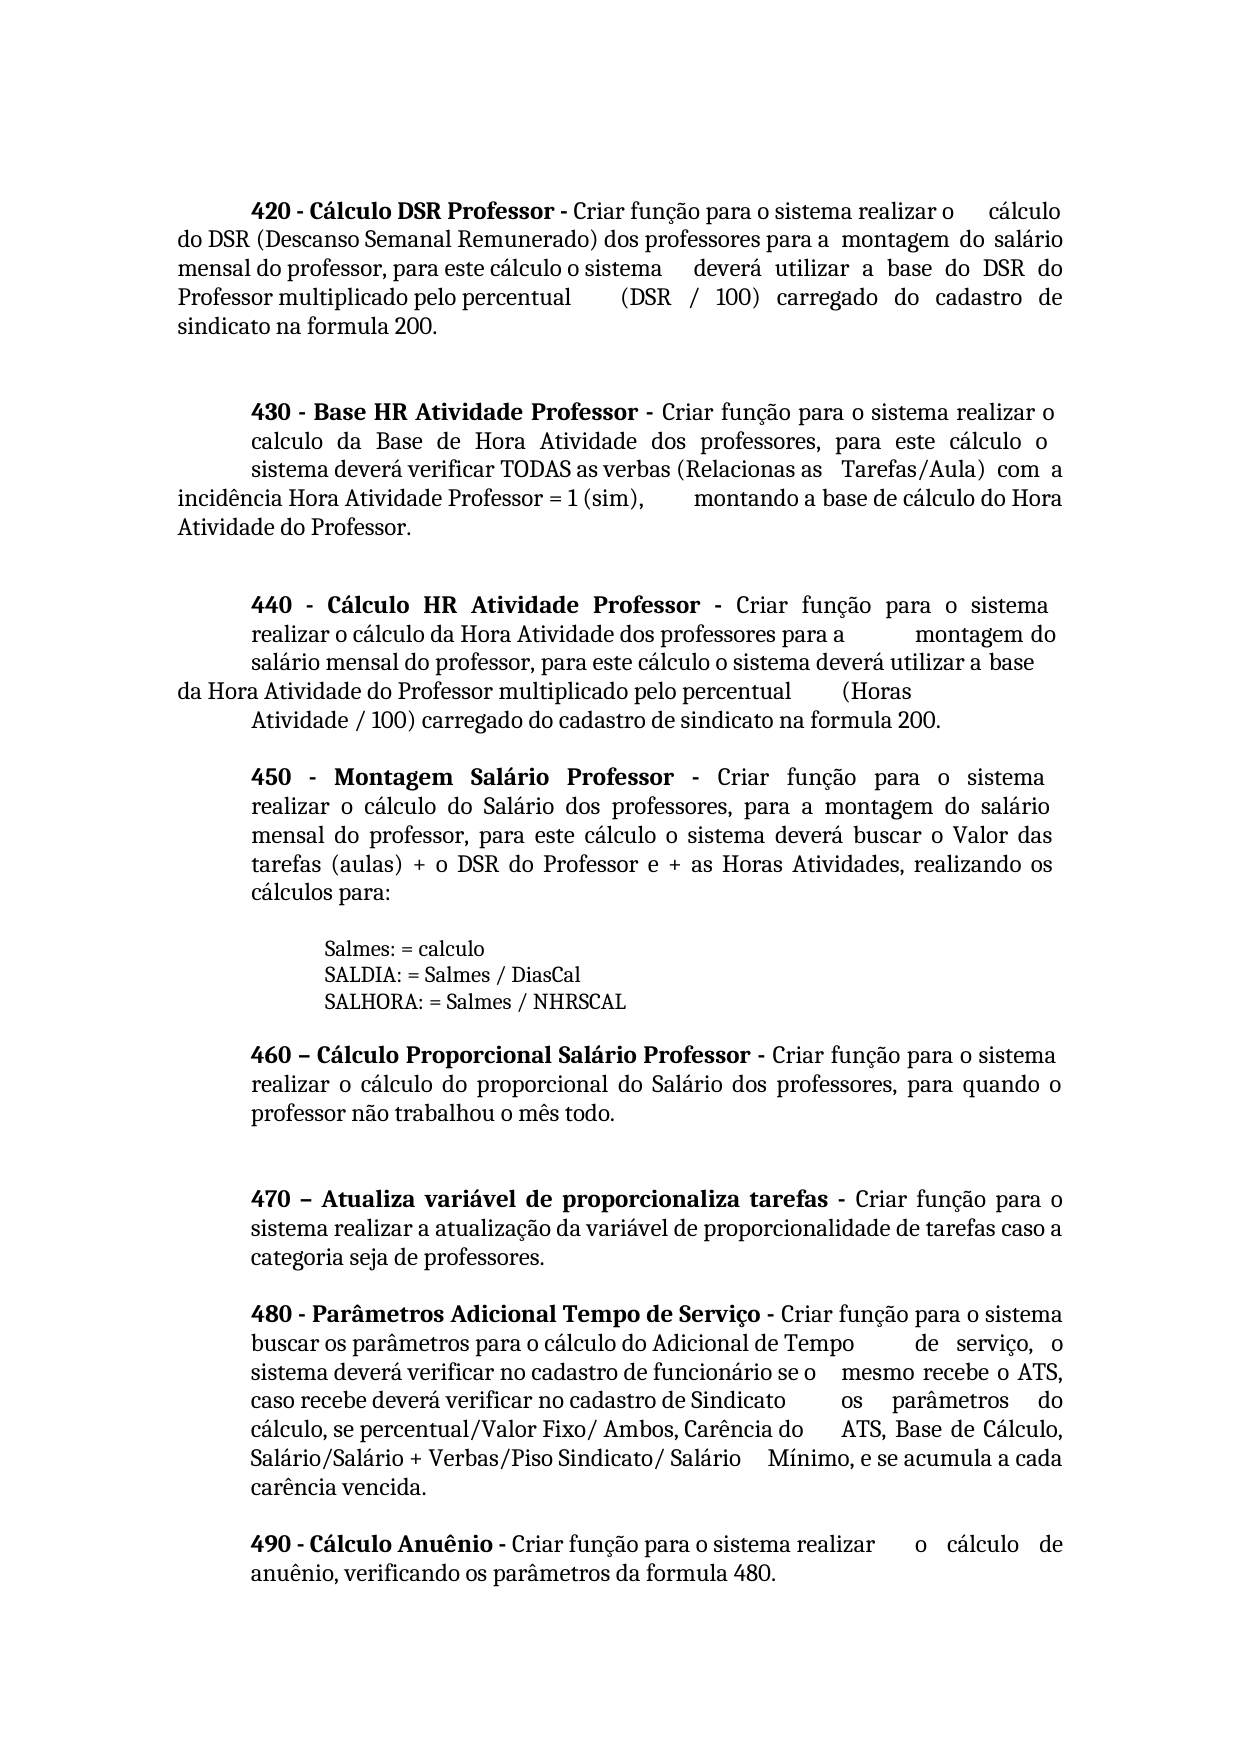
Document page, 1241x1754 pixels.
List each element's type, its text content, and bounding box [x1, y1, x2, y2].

text 480 - Parâmetros Adicional Tempo de Serviço - Criar função para o sistema buscar os parâmetros para o cálculo do Adicional de Tempo de serviço, o sistema deverá verificar no cadastro de funcionário se o mesmo recebe o ATS, caso recebe deverá verificar no cadastro de Sindicato os parâmetros do cálculo, se percentual/Valor Fixo/ Ambos, Carência do ATS, Base de Cálculo, Salário/Salário + Verbas/Piso Sindicato/ Salário Mínimo, e se acumula a cada carência vencida. [251, 1300, 1063, 1501]
text 470 – Atualiza variável de proporcionaliza tarefas - Criar função para o sistema realizar a atualização da variável de proporcionalidade de tarefas caso a categoria seja de professores. [251, 1185, 1063, 1271]
text Salmes: = calculo [177, 936, 1063, 962]
text 460 – Cálculo Proporcional Salário Professor - Criar função para o sistema realizar o cálculo do proporcional do Salário dos professores, para quando o professor não trabalhou o mês todo. [251, 1041, 1063, 1127]
list SALDIA: = Salmes / DiasCal [236, 962, 1063, 988]
text 490 - Cálculo Anuênio - Criar função para o sistema realizar o cálculo de anuênio, verificando os parâmetros da formula 480. [251, 1530, 1063, 1587]
text 440 - Cálculo HR Atividade Professor - Criar função para o sistema realizar o cálculo da Hora Atividade dos professores para a montagem do salário mensal do professor, para este cálculo o sistema deverá utilizar a base da Hora Atividade do Professor multiplicado pelo percentual (Horas Atividade / 100) carregado do cadastro de sindicato na formula 200. [177, 591, 1063, 734]
text 420 - Cálculo DSR Professor - Criar função para o sistema realizar o cálculo do DSR (Descanso Semanal Remunerado) dos professores para a montagem do salário mensal do professor, para este cálculo o sistema deverá utilizar a base do DSR do Professor multiplicado pelo percentual (DSR / 100) carregado do cadastro de sindicato na formula 200. [177, 197, 1063, 340]
text 450 - Montagem Salário Professor - Criar função para o sistema realizar o cálculo do Salário dos professores, para a montagem do salário mensal do professor, para este cálculo o sistema deverá buscar o Valor das tarefas (aulas) + o DSR do Professor e + as Horas Atividades, realizando os cálculos para: [177, 763, 1063, 907]
text 430 - Base HR Atividade Professor - Criar função para o sistema realizar o calculo da Base de Hora Atividade dos professores, para este cálculo o sistema deverá verificar TODAS as verbas (Relacionas as Tarefas/Aula) com a incidência Hora Atividade Professor = 1 (sim), montando a base de cálculo do Hora Atividade do Professor. [177, 398, 1063, 542]
list SALHORA: = Salmes / NHRSCAL [236, 988, 1063, 1015]
